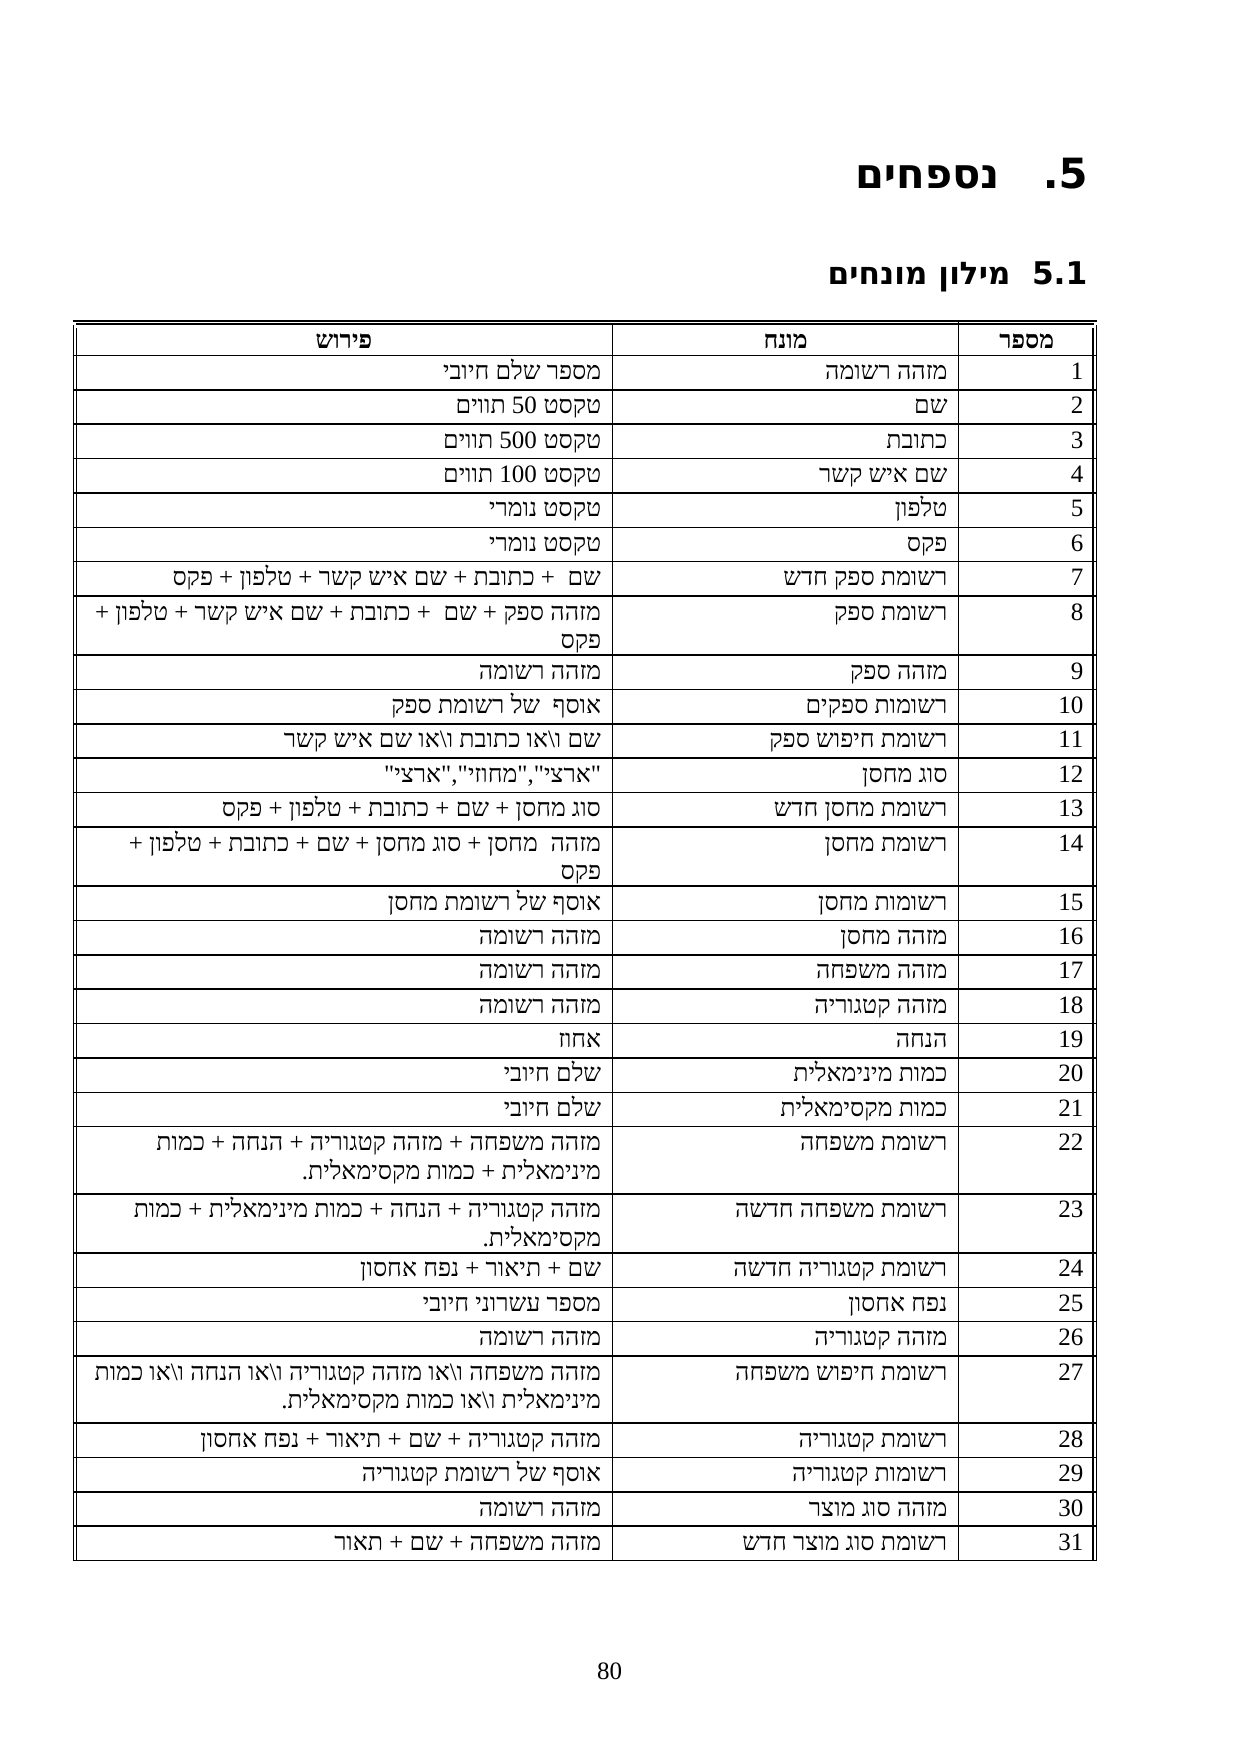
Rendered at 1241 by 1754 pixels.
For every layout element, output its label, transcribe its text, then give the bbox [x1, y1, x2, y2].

table_cell מזהה קטגוריה [613, 1322, 958, 1355]
table_cell סוג מחסן [613, 759, 958, 792]
table_cell מזהה מחסן [613, 921, 958, 954]
table_cell כתובת [613, 425, 958, 458]
table_cell אוסף של רשומת מחסן [77, 887, 612, 919]
table_cell 26 [959, 1322, 1092, 1355]
table_cell הנחה [613, 1024, 958, 1057]
table_cell טקסט 100 תווים [77, 459, 612, 492]
table_cell שם איש קשר [613, 459, 958, 492]
table_cell 31 [959, 1527, 1092, 1560]
table_cell מזהה רשומה [77, 990, 612, 1023]
table_cell 20 [959, 1059, 1092, 1091]
table_cell סוג מחסן + שם + כתובת + טלפון + פקס [77, 793, 612, 826]
table_cell 11 [959, 725, 1092, 757]
table_cell טקסט 50 תווים [77, 391, 612, 423]
table_cell טקסט נומרי [77, 494, 612, 526]
table_cell פקס [613, 528, 958, 561]
table_cell 18 [959, 990, 1092, 1023]
table_cell מזהה סוג מוצר [613, 1493, 958, 1525]
table_cell שם + כתובת + שם איש קשר + טלפון + פקס [77, 562, 612, 595]
table_cell שם ו\או כתובת ו\או שם איש קשר [77, 725, 612, 757]
table_cell מזהה מחסן + סוג מחסן + שם + כתובת + טלפון + פקס [77, 828, 612, 885]
table_header מונח [613, 325, 958, 354]
table_cell רשומת משפחה חדשה [613, 1195, 958, 1252]
table_cell מזהה קטגוריה [613, 990, 958, 1023]
table_cell 22 [959, 1127, 1092, 1193]
table_cell 24 [959, 1254, 1092, 1286]
table_cell 13 [959, 793, 1092, 826]
text 5. נספחים [131, 150, 1087, 198]
table_cell רשומות ספקים [613, 690, 958, 723]
table_cell מזהה ספק + שם + כתובת + שם איש קשר + טלפון + פקס [77, 597, 612, 654]
table_cell מזהה ספק [613, 656, 958, 688]
table_cell 21 [959, 1093, 1092, 1126]
table_cell אחוז [77, 1024, 612, 1057]
table_cell 25 [959, 1288, 1092, 1321]
table_cell 28 [959, 1424, 1092, 1457]
table_cell 27 [959, 1357, 1092, 1422]
table_cell טלפון [613, 494, 958, 526]
table_cell רשומת חיפוש משפחה [613, 1357, 958, 1422]
table_cell מזהה קטגוריה + שם + תיאור + נפח אחסון [77, 1424, 612, 1457]
table_cell מזהה רשומה [77, 1322, 612, 1355]
table_cell 3 [959, 425, 1092, 458]
text 5.1 מילון מונחים [131, 255, 1087, 292]
table_cell מזהה רשומה [613, 356, 958, 389]
table_cell 6 [959, 528, 1092, 561]
table_cell מספר עשרוני חיובי [77, 1288, 612, 1321]
table_cell שלם חיובי [77, 1059, 612, 1091]
table_cell 19 [959, 1024, 1092, 1057]
table_cell טקסט 500 תווים [77, 425, 612, 458]
table_cell 8 [959, 597, 1092, 654]
table_cell טקסט נומרי [77, 528, 612, 561]
table_cell מזהה רשומה [77, 656, 612, 688]
table_cell רשומת משפחה [613, 1127, 958, 1193]
table_cell נפח אחסון [613, 1288, 958, 1321]
table_cell אוסף של רשומת ספק [77, 690, 612, 723]
table_cell רשומת מחסן חדש [613, 793, 958, 826]
table_cell מזהה רשומה [77, 956, 612, 988]
table_header פירוש [75, 324, 612, 354]
table_cell 14 [959, 828, 1092, 885]
table_cell 2 [959, 391, 1092, 423]
table_cell 5 [959, 494, 1092, 526]
table_header מספר [959, 322, 1095, 354]
table_cell 16 [959, 921, 1092, 954]
table_cell 15 [959, 887, 1092, 919]
table_cell רשומת חיפוש ספק [613, 725, 958, 757]
table_cell מזהה משפחה [613, 956, 958, 988]
table_cell רשומת ספק חדש [613, 562, 958, 595]
table_cell מזהה משפחה ו\או מזהה קטגוריה ו\או הנחה ו\או כמות מינימאלית ו\או כמות מקסימאלית. [77, 1357, 612, 1422]
table_cell רשומות קטגוריה [613, 1458, 958, 1491]
table_cell 12 [959, 759, 1092, 792]
table_cell מזהה משפחה + שם + תאור [77, 1527, 612, 1560]
table_cell 23 [959, 1195, 1092, 1252]
table_cell רשומת מחסן [613, 828, 958, 885]
table_cell מספר שלם חיובי [77, 356, 612, 389]
table_cell רשומת ספק [613, 597, 958, 654]
table_cell מזהה רשומה [77, 921, 612, 954]
table_cell רשומות מחסן [613, 887, 958, 919]
table_cell מזהה משפחה + מזהה קטגוריה + הנחה + כמות מינימאלית + כמות מקסימאלית. [77, 1127, 612, 1193]
table_cell "ארצי","מחוזי","ארצי" [77, 759, 612, 792]
table_cell שם + תיאור + נפח אחסון [77, 1254, 612, 1286]
table_cell 9 [959, 656, 1092, 688]
table_cell 30 [959, 1493, 1092, 1525]
table_cell מזהה קטגוריה + הנחה + כמות מינימאלית + כמות מקסימאלית. [77, 1195, 612, 1252]
table_cell 1 [959, 356, 1092, 389]
table_cell מזהה רשומה [77, 1493, 612, 1525]
table_cell שם [613, 391, 958, 423]
table_cell כמות מקסימאלית [613, 1093, 958, 1126]
table_cell רשומת קטגוריה [613, 1424, 958, 1457]
table_cell 4 [959, 459, 1092, 492]
table_cell שלם חיובי [77, 1093, 612, 1126]
table_cell 29 [959, 1458, 1092, 1491]
table_cell רשומת קטגוריה חדשה [613, 1254, 958, 1286]
table_cell כמות מינימאלית [613, 1059, 958, 1091]
table_cell 7 [959, 562, 1092, 595]
table_cell 17 [959, 956, 1092, 988]
table_cell רשומת סוג מוצר חדש [613, 1527, 958, 1560]
table_cell אוסף של רשומת קטגוריה [77, 1458, 612, 1491]
table_cell 10 [959, 690, 1092, 723]
